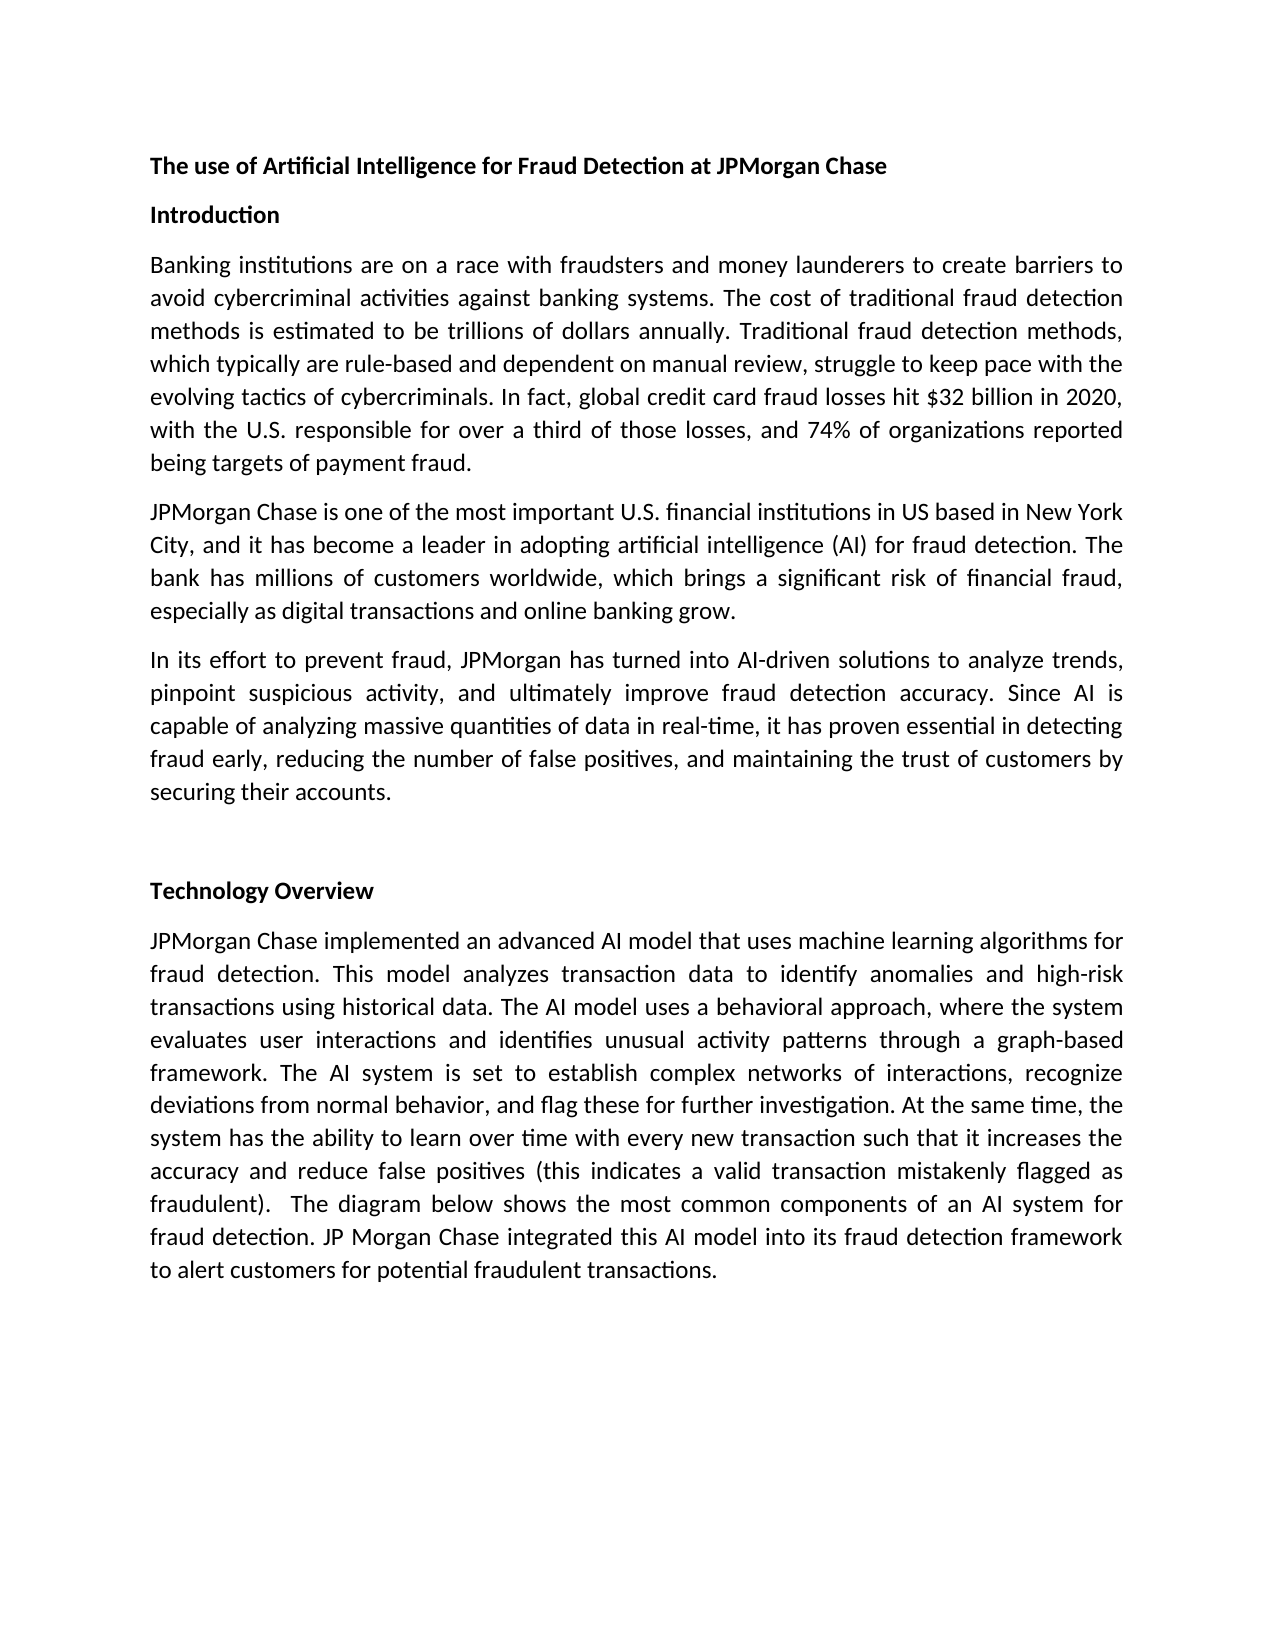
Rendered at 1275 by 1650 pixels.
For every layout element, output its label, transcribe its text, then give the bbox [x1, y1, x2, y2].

text JPMorgan Chase implemented an advanced AI model that uses machine learning algorithms for fraud detection. This model analyzes transaction data to identify anomalies and high-risk transactions using historical data. The AI model uses a behavioral approach, where the system evaluates user interactions and identifies unusual activity patterns through a graph-based framework. The AI system is set to establish complex networks of interactions, recognize deviations from normal behavior, and flag these for further investigation. At the same time, the system has the ability to learn over time with every new transaction such that it increases the accuracy and reduce false positives (this indicates a valid transaction mistakenly flagged as fraudulent). The diagram below shows the most common components of an AI system for fraud detection. JP Morgan Chase integrated this AI model into its fraud detection framework to alert customers for potential fraudulent transactions. [150, 925, 1125, 1285]
text JPMorgan Chase is one of the most important U.S. financial institutions in US based in New York City, and it has become a leader in adopting artificial intelligence (AI) for fraud detection. The bank has millions of customers worldwide, which brings a significant risk of financial fraud, especially as digital transactions and online banking grow. [150, 496, 1125, 626]
text Introduction [150, 199, 1125, 230]
text The use of Artificial Intelligence for Fraud Detection at JPMorgan Chase [150, 150, 1125, 181]
text Banking institutions are on a race with fraudsters and money launderers to create barriers to avoid cybercriminal activities against banking systems. The cost of traditional fraud detection methods is estimated to be trillions of dollars annually. Traditional fraud detection methods, which typically are rule-based and dependent on manual review, struggle to keep pace with the evolving tactics of cybercriminals. In fact, global credit card fraud losses hit $32 billion in 2020, with the U.S. responsible for over a third of those losses, and 74% of organizations reported being targets of payment fraud. [150, 249, 1125, 477]
text Technology Overview [150, 875, 1125, 906]
text In its effort to prevent fraud, JPMorgan has turned into AI-driven solutions to analyze trends, pinpoint suspicious activity, and ultimately improve fraud detection accuracy. Since AI is capable of analyzing massive quantities of data in real-time, it has proven essential in detecting fraud early, reducing the number of false positives, and maintaining the trust of customers by securing their accounts. [150, 644, 1125, 807]
